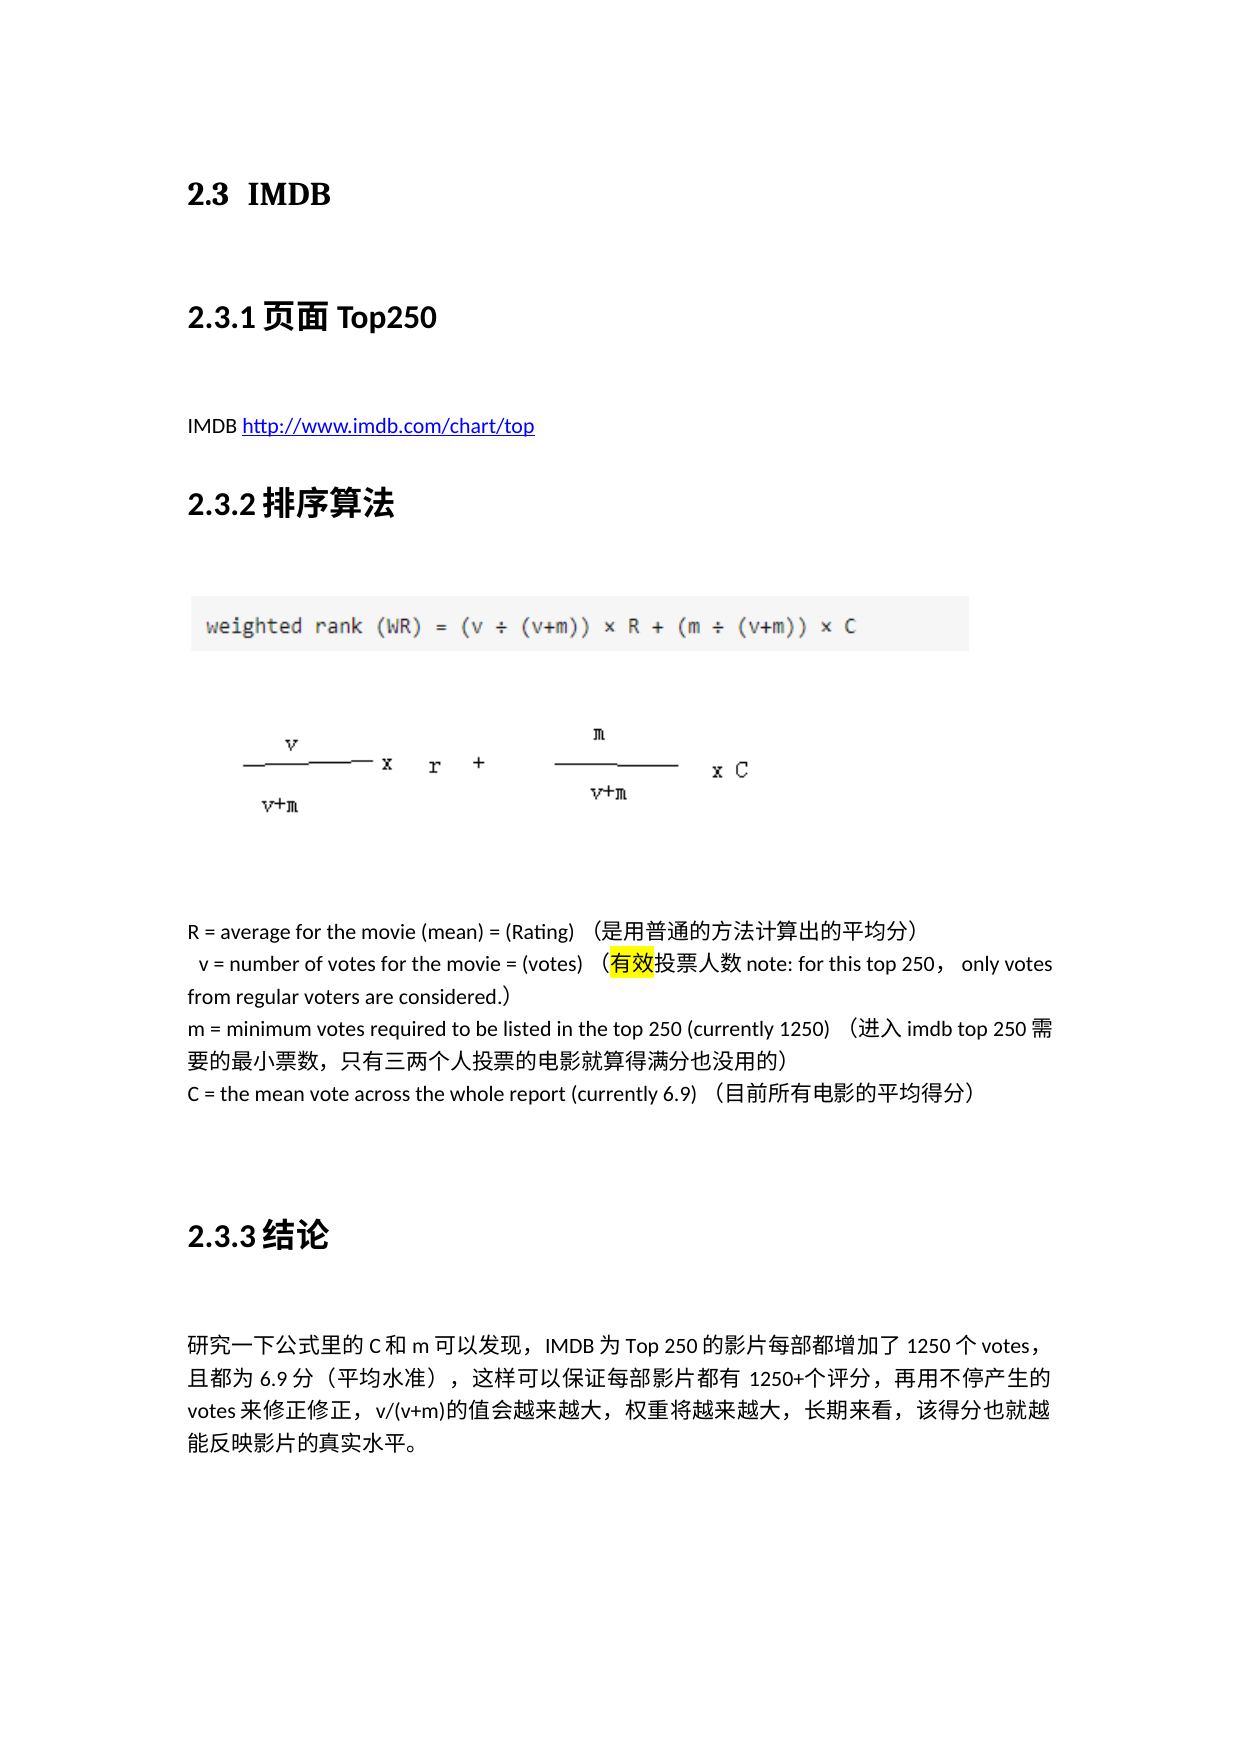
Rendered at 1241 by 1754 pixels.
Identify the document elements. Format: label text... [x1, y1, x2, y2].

subtitle IMDB [187, 162, 1053, 227]
picture [187, 596, 969, 651]
text m = minimum votes required to be listed in the top 250 (currently 1250) （进入imdb top 250需要的最小票数，只有三两个人投票的电影就算得满分也没用的） [187, 1011, 1053, 1076]
text C = the mean vote across the whole report (currently 6.9) （目前所有电影的平均得分） [187, 1076, 1053, 1108]
text v = number of votes for the movie = (votes) （有效投票人数note: for this top 250， only votes from regular voters are considered.） [187, 946, 1053, 1011]
picture [187, 693, 843, 872]
subtitle 结论 [187, 1201, 1053, 1266]
text 研究一下公式里的C和m可以发现，IMDB为Top 250的影片每部都增加了1250个votes，且都为6.9分（平均水准），这样可以保证每部影片都有1250+个评分，再用不停产生的votes来修正修正，v/(v+m)的值会越来越大，权重将越来越大，长期来看，该得分也就越能反映影片的真实水平。 [187, 1328, 1053, 1458]
text R = average for the movie (mean) = (Rating) （是用普通的方法计算出的平均分） [187, 913, 1053, 946]
subtitle 排序算法 [187, 469, 1053, 534]
text IMDB http://www.imdb.com/chart/top [187, 409, 1053, 442]
subtitle 页面 Top250 [187, 282, 1053, 347]
